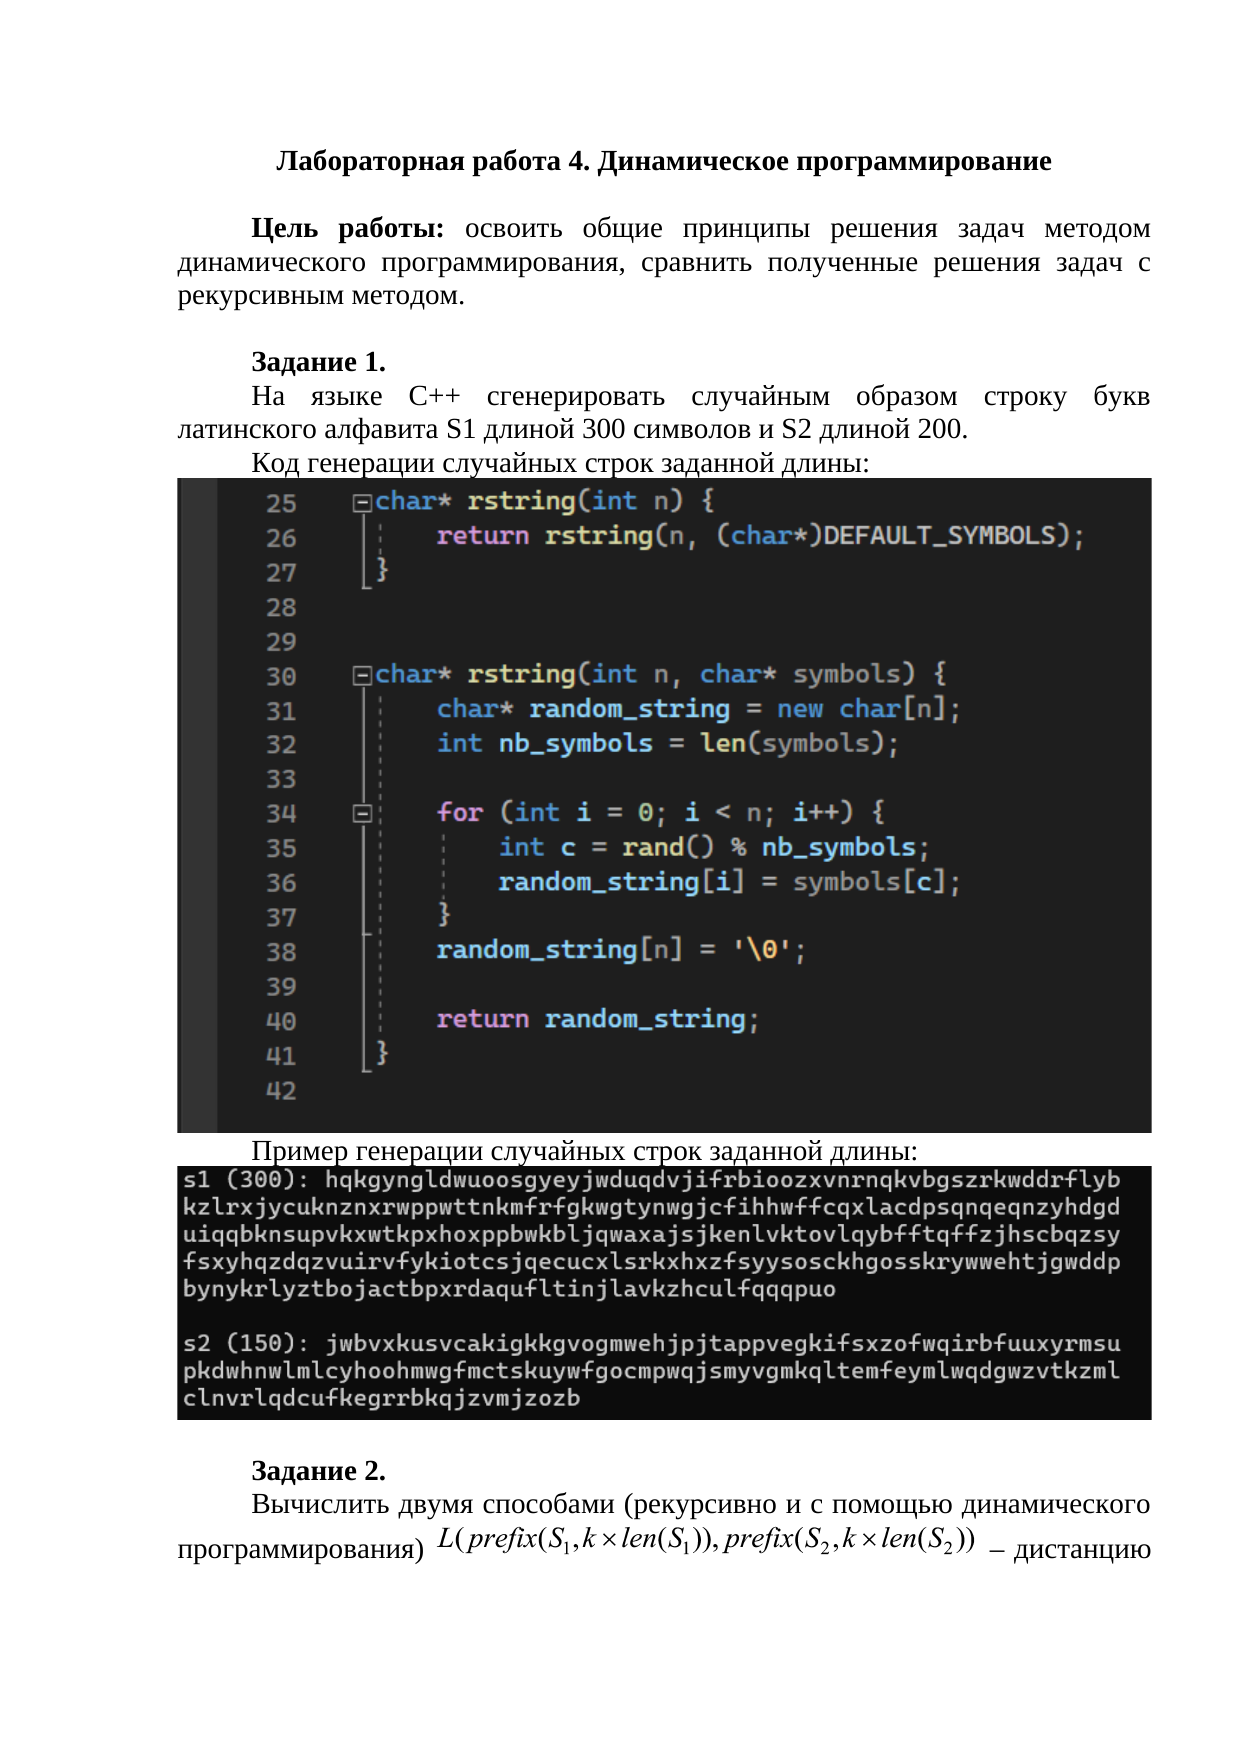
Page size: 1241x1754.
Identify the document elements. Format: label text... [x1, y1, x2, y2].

text На языке С++ сгенерировать случайным образом строку букв латинского алфавита S1 длиной 300 символов и S2 длиной 200. [177, 378, 1152, 445]
text Задание 1. [177, 344, 1152, 378]
text Цель работы: освоить общие принципы решения задач методом динамического программирования, сравнить полученные решения задач с рекурсивным методом. [177, 210, 1152, 311]
picture [177, 478, 1152, 1133]
picture [177, 1166, 1152, 1420]
picture [433, 1520, 980, 1559]
subtitle Лабораторная работа 4. Динамическое программирование [177, 143, 1152, 177]
text Код генерации случайных строк заданной длины: [177, 445, 1152, 478]
text Пример генерации случайных строк заданной длины: [177, 1133, 1152, 1166]
text Задание 2. [177, 1453, 1152, 1487]
